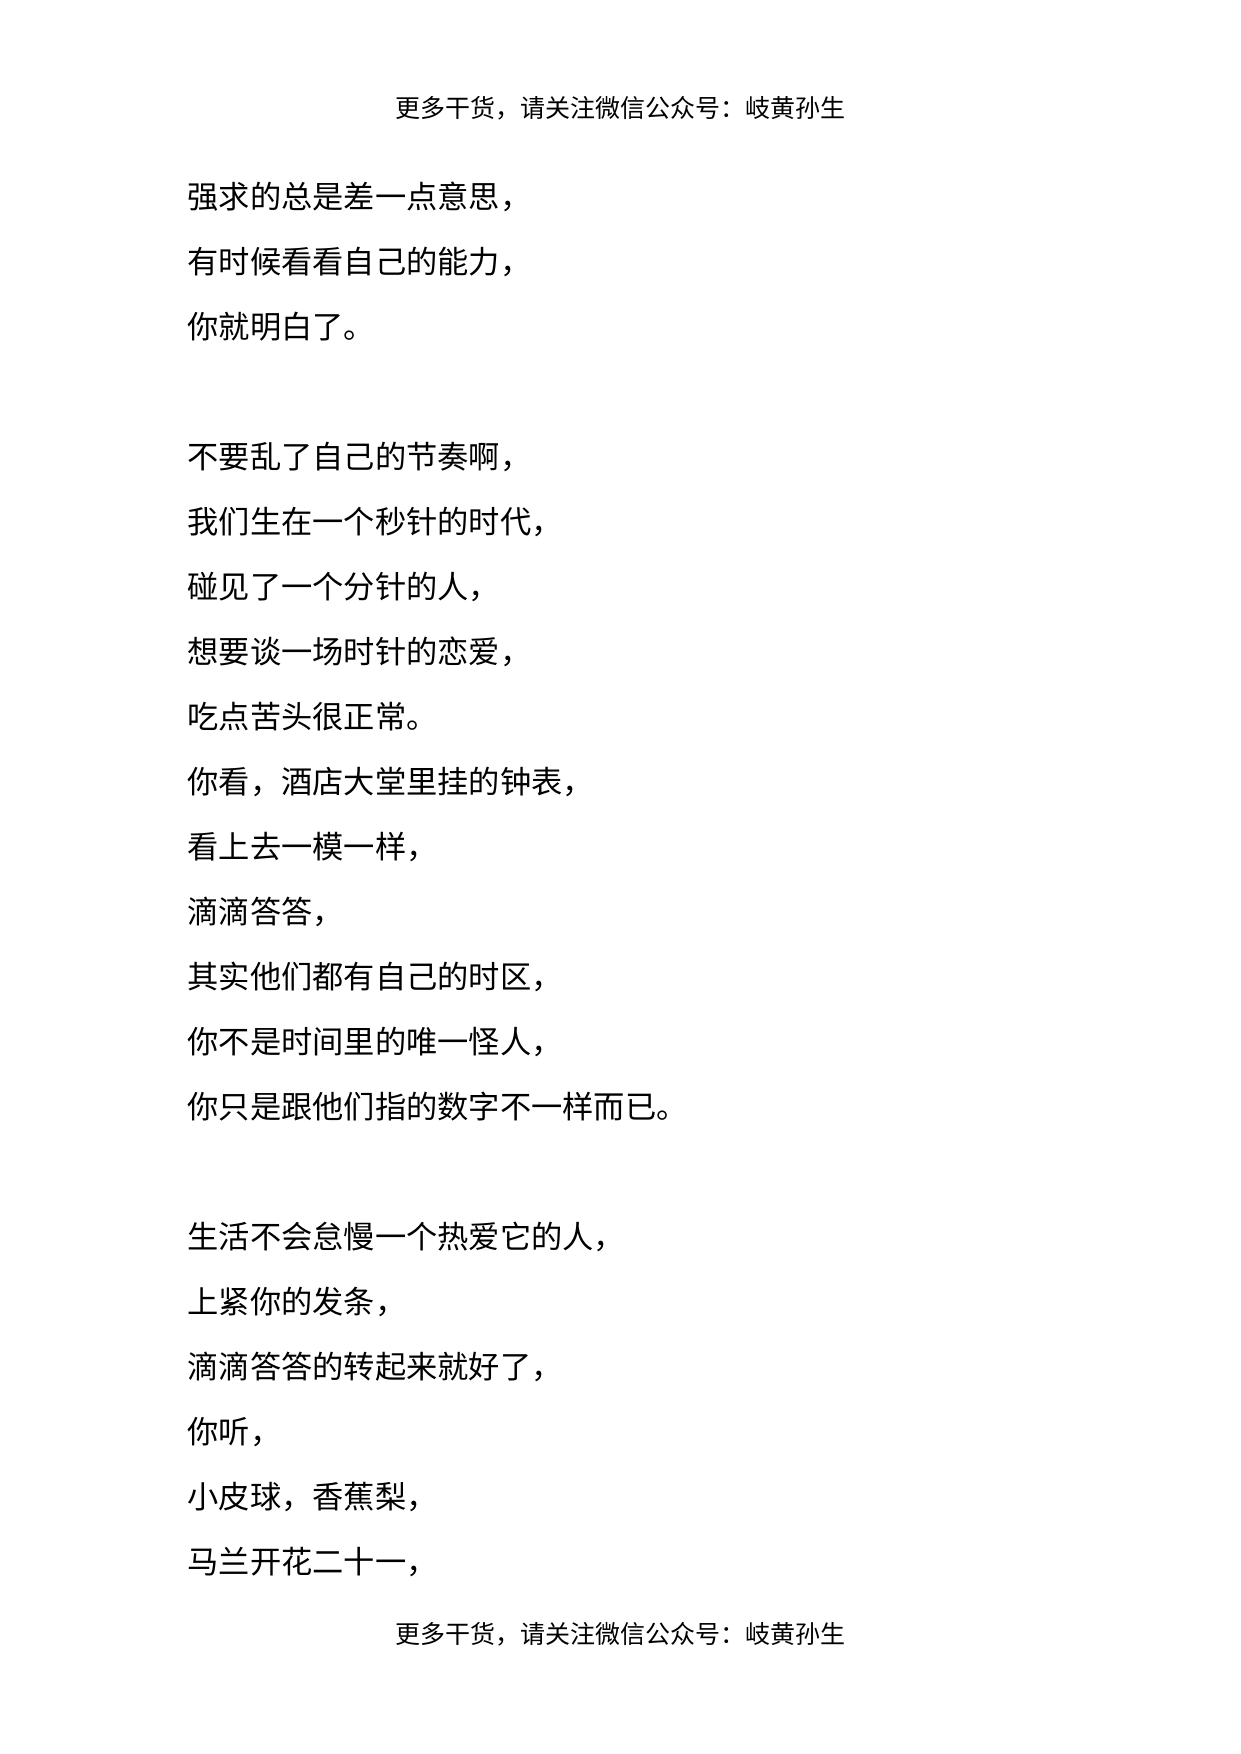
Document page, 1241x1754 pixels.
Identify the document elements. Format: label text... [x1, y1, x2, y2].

text 想要谈一场时针的恋爱， [187, 617, 1053, 682]
text 强求的总是差一点意思， [187, 162, 1053, 227]
text 不要乱了自己的节奏啊， [187, 422, 1053, 487]
text 上紧你的发条， [187, 1267, 1053, 1332]
text 看上去一模一样， [187, 812, 1053, 877]
text 你只是跟他们指的数字不一样而已。 [187, 1072, 1053, 1137]
text 其实他们都有自己的时区， [187, 942, 1053, 1007]
text 碰见了一个分针的人， [187, 552, 1053, 617]
text 滴滴答答， [187, 877, 1053, 942]
text 我们生在一个秒针的时代， [187, 487, 1053, 552]
text 有时候看看自己的能力， [187, 227, 1053, 292]
text 你不是时间里的唯一怪人， [187, 1007, 1053, 1072]
text 生活不会怠慢一个热爱它的人， [187, 1202, 1053, 1267]
text 吃点苦头很正常。 [187, 682, 1053, 747]
text 滴滴答答的转起来就好了， [187, 1332, 1053, 1397]
text 你听， [187, 1397, 1053, 1462]
text 你就明白了。 [187, 292, 1053, 357]
text 你看，酒店大堂里挂的钟表， [187, 747, 1053, 812]
text 马兰开花二十一， [187, 1527, 1053, 1592]
text 小皮球，香蕉梨， [187, 1462, 1053, 1527]
